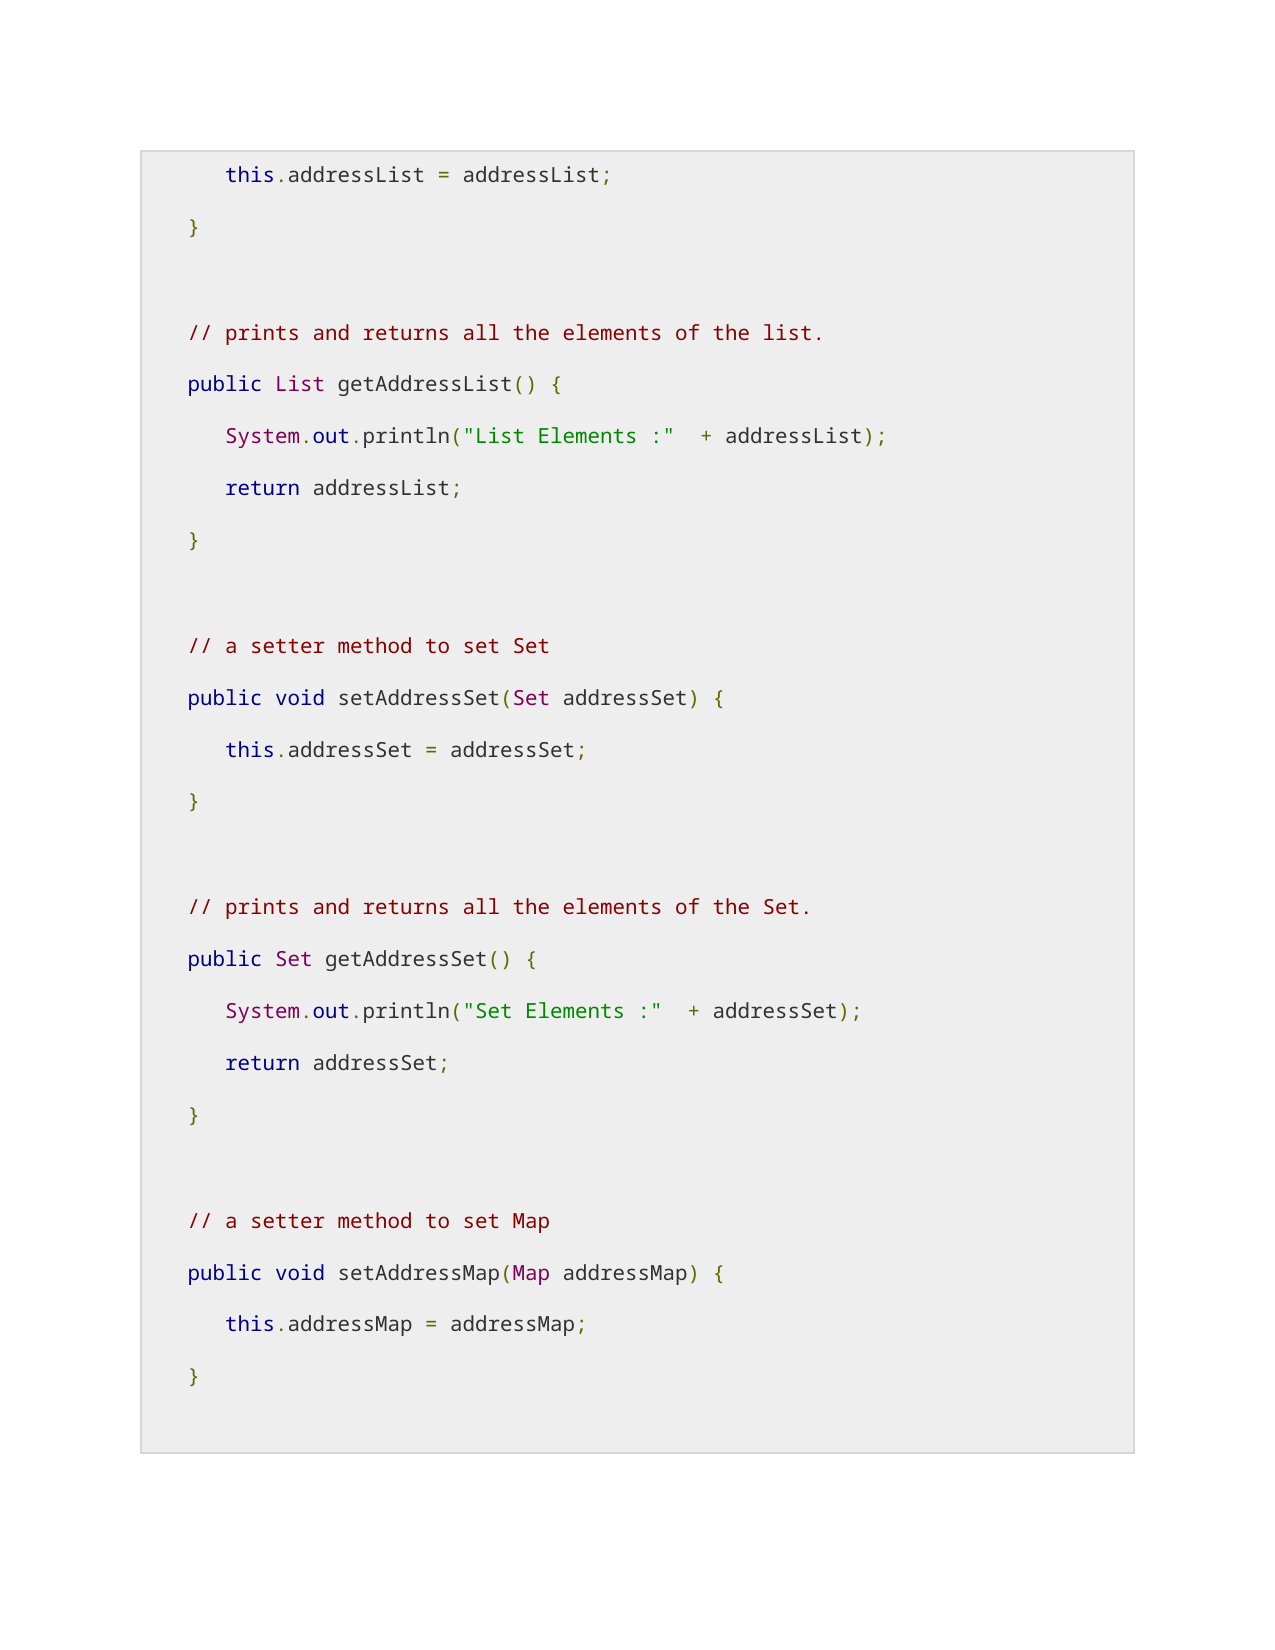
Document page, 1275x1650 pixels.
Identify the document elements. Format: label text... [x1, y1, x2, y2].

text } [142, 202, 1133, 240]
text // a setter method to set Map [142, 1196, 1133, 1234]
text // a setter method to set Set [142, 621, 1133, 659]
text } [142, 1090, 1133, 1128]
text // prints and returns all the elements of the list. [142, 308, 1133, 346]
text public void setAddressMap(Map addressMap) { [142, 1248, 1133, 1286]
text this.addressMap = addressMap; [142, 1299, 1133, 1338]
text public Set getAddressSet() { [142, 934, 1133, 973]
text return addressSet; [142, 1038, 1133, 1076]
text public List getAddressList() { [142, 359, 1133, 398]
text } [142, 1351, 1133, 1390]
text this.addressSet = addressSet; [142, 725, 1133, 763]
text public void setAddressSet(Set addressSet) { [142, 673, 1133, 711]
text this.addressList = addressList; [142, 152, 1133, 188]
text } [142, 777, 1133, 815]
text } [142, 515, 1133, 553]
text return addressList; [142, 463, 1133, 502]
text // prints and returns all the elements of the Set. [142, 882, 1133, 921]
text System.out.println("Set Elements :" + addressSet); [142, 986, 1133, 1024]
text System.out.println("List Elements :" + addressList); [142, 411, 1133, 450]
